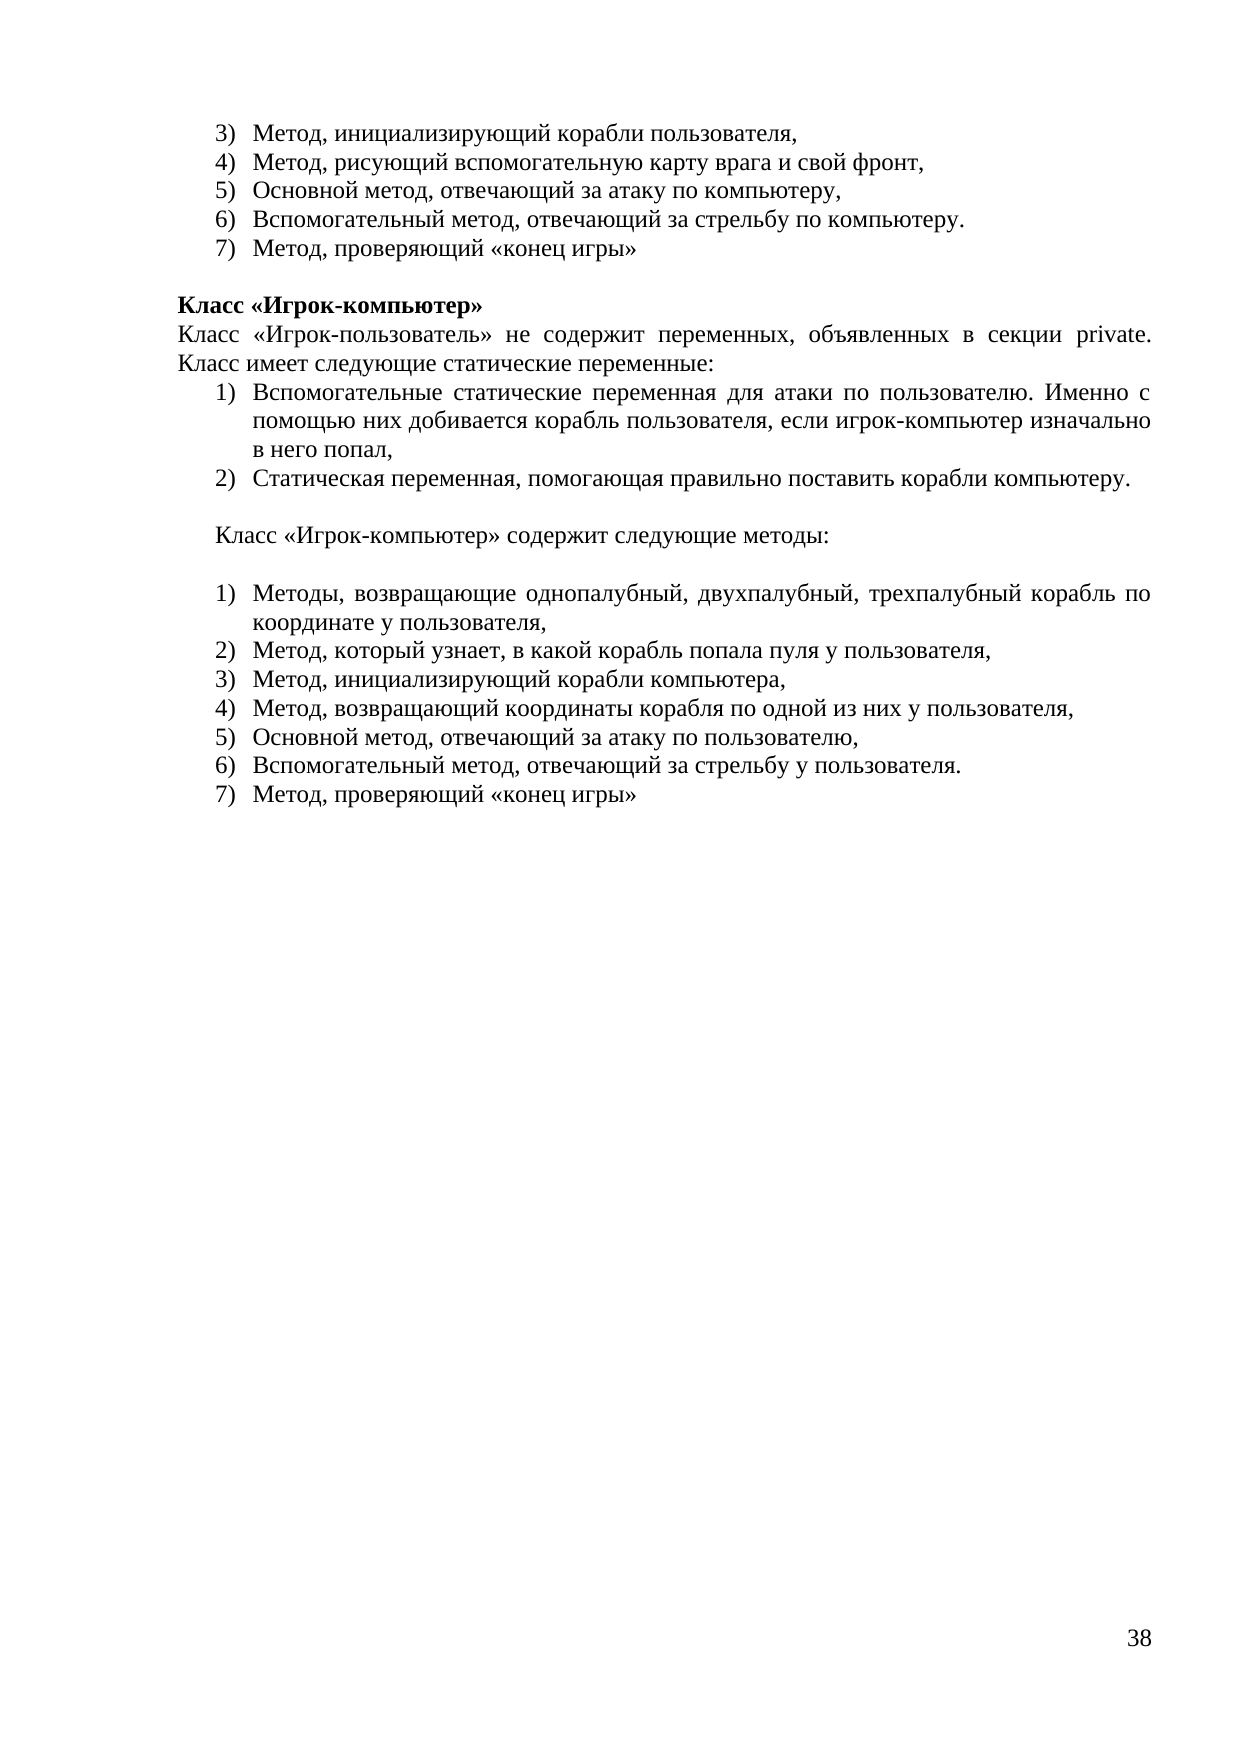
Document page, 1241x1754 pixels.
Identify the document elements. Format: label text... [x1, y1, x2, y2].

list Основной метод, отвечающий за атаку по пользователю, [215, 722, 1152, 751]
list Метод, который узнает, в какой корабль попала пуля у пользователя, [215, 636, 1152, 664]
list Основной метод, отвечающий за атаку по компьютеру, [215, 176, 1152, 204]
list Вспомогательный метод, отвечающий за стрельбу у пользователя. [215, 751, 1152, 779]
list Метод, проверяющий «конец игры» [215, 233, 1152, 262]
list Метод, рисующий вспомогательную карту врага и свой фронт, [215, 147, 1152, 176]
list Метод, проверяющий «конец игры» [215, 779, 1152, 808]
text Класс «Игрок-пользователь» не содержит переменных, объявленных в секции private. Класс имеет следующие статические переменные: [177, 319, 1152, 377]
list Вспомогательные статические переменная для атаки по пользователю. Именно с помощью них добивается корабль пользователя, если игрок-компьютер изначально в него попал, [215, 377, 1152, 463]
list Методы, возвращающие однопалубный, двухпалубный, трехпалубный корабль по координате у пользователя, [215, 578, 1152, 636]
list Метод, инициализирующий корабли компьютера, [215, 664, 1152, 693]
list Метод, инициализирующий корабли пользователя, [215, 118, 1152, 147]
list Метод, возвращающий координаты корабля по одной из них у пользователя, [215, 693, 1152, 722]
text Класс «Игрок-компьютер» содержит следующие методы: [215, 521, 1152, 549]
list Вспомогательный метод, отвечающий за стрельбу по компьютеру. [215, 204, 1152, 233]
text Класс «Игрок-компьютер» [177, 291, 1152, 319]
list Статическая переменная, помогающая правильно поставить корабли компьютеру. [215, 463, 1152, 492]
